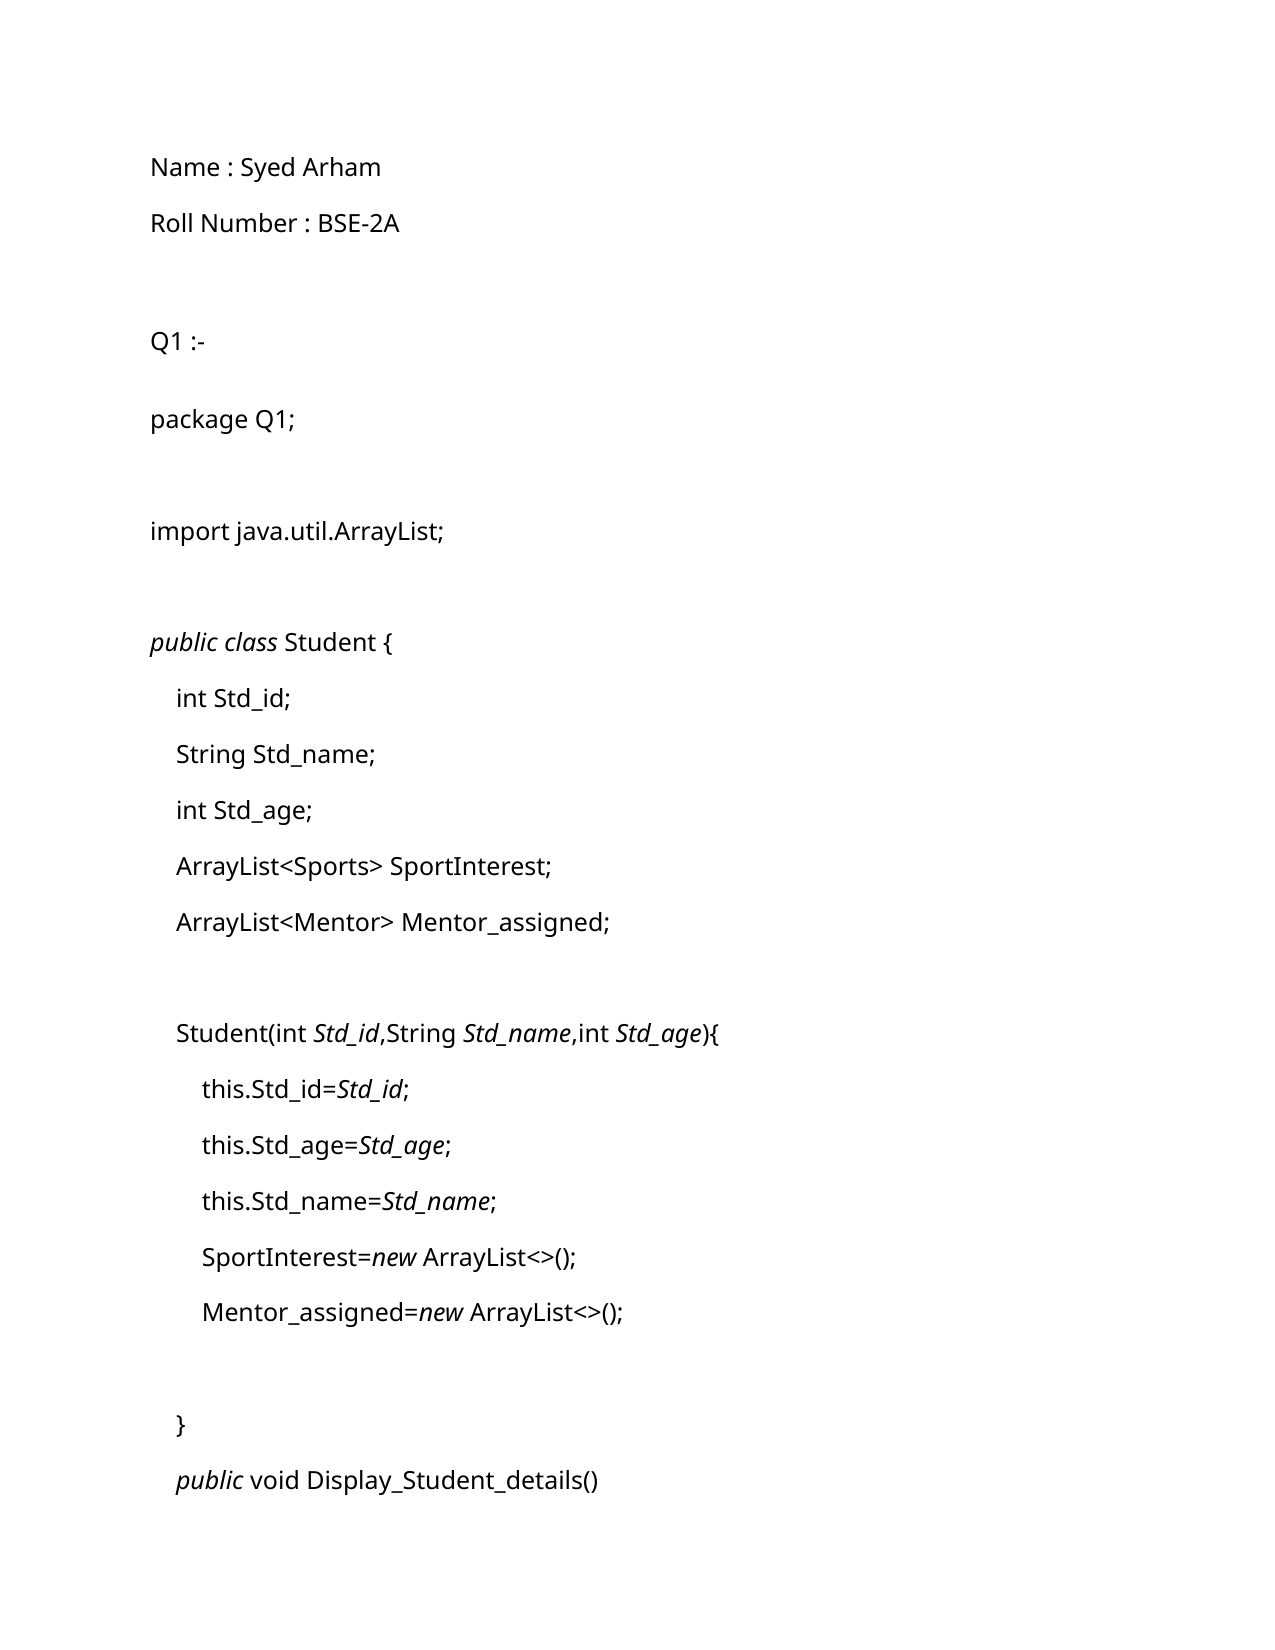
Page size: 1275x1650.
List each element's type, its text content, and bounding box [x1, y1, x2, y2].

text this.Std_name=Std_name; [150, 1183, 1125, 1217]
text Name : Syed Arham [150, 150, 1125, 184]
text } [150, 1407, 1125, 1441]
text public void Display_Student_details() [150, 1462, 1125, 1497]
text ArrayList<Mentor> Mentor_assigned; [150, 904, 1125, 938]
text SportInterest=new ArrayList<>(); [150, 1239, 1125, 1273]
text this.Std_id=Std_id; [150, 1072, 1125, 1106]
text public class Student { [150, 625, 1125, 659]
text String Std_name; [150, 737, 1125, 771]
text this.Std_age=Std_age; [150, 1127, 1125, 1162]
text ArrayList<Sports> SportInterest; [150, 848, 1125, 882]
text int Std_age; [150, 792, 1125, 827]
text Student(int Std_id,String Std_name,int Std_age){ [150, 1016, 1125, 1050]
text int Std_id; [150, 681, 1125, 715]
text import java.util.ArrayList; [150, 513, 1125, 547]
text Roll Number : BSE-2A Q1 :- package Q1; [150, 206, 1125, 436]
text Mentor_assigned=new ArrayList<>(); [150, 1295, 1125, 1329]
